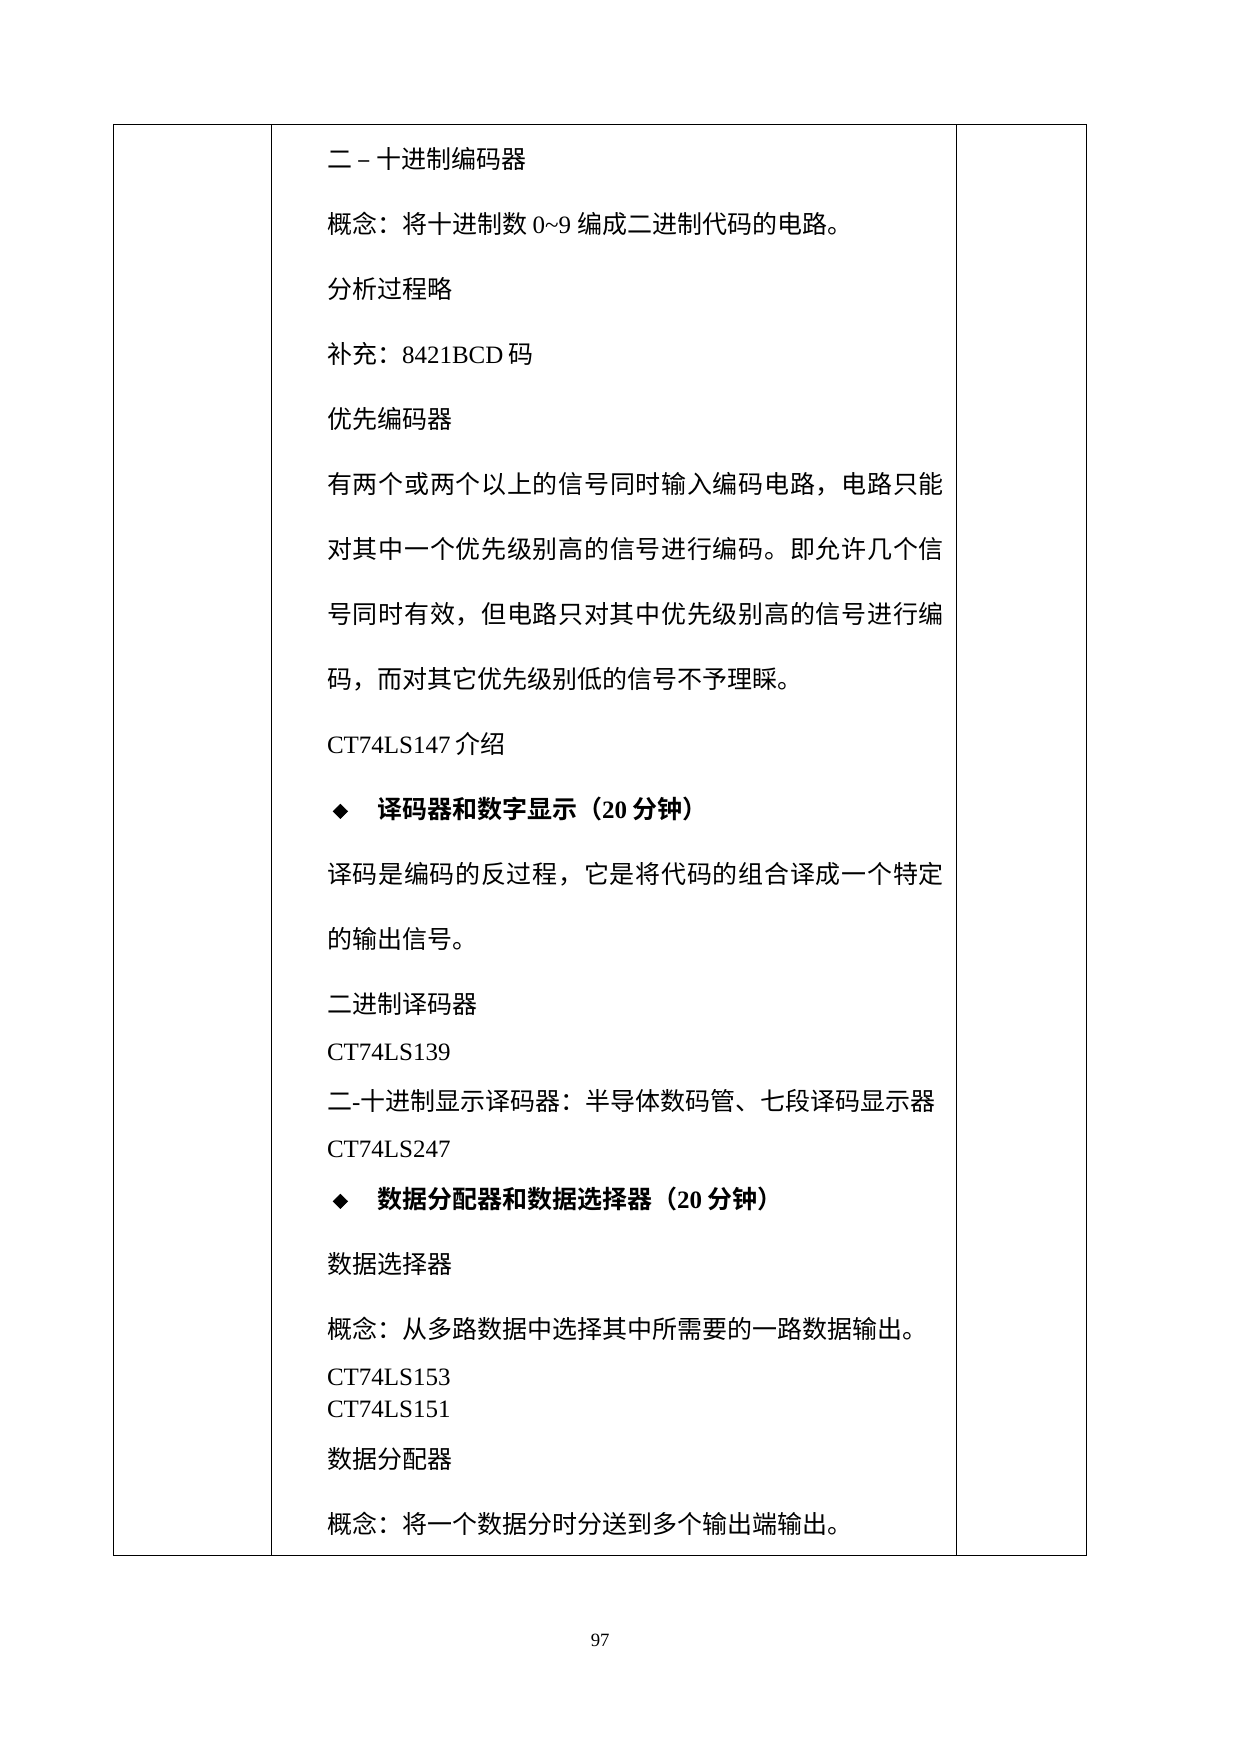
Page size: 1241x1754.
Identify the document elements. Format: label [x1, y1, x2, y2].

table_cell [957, 125, 1086, 1555]
